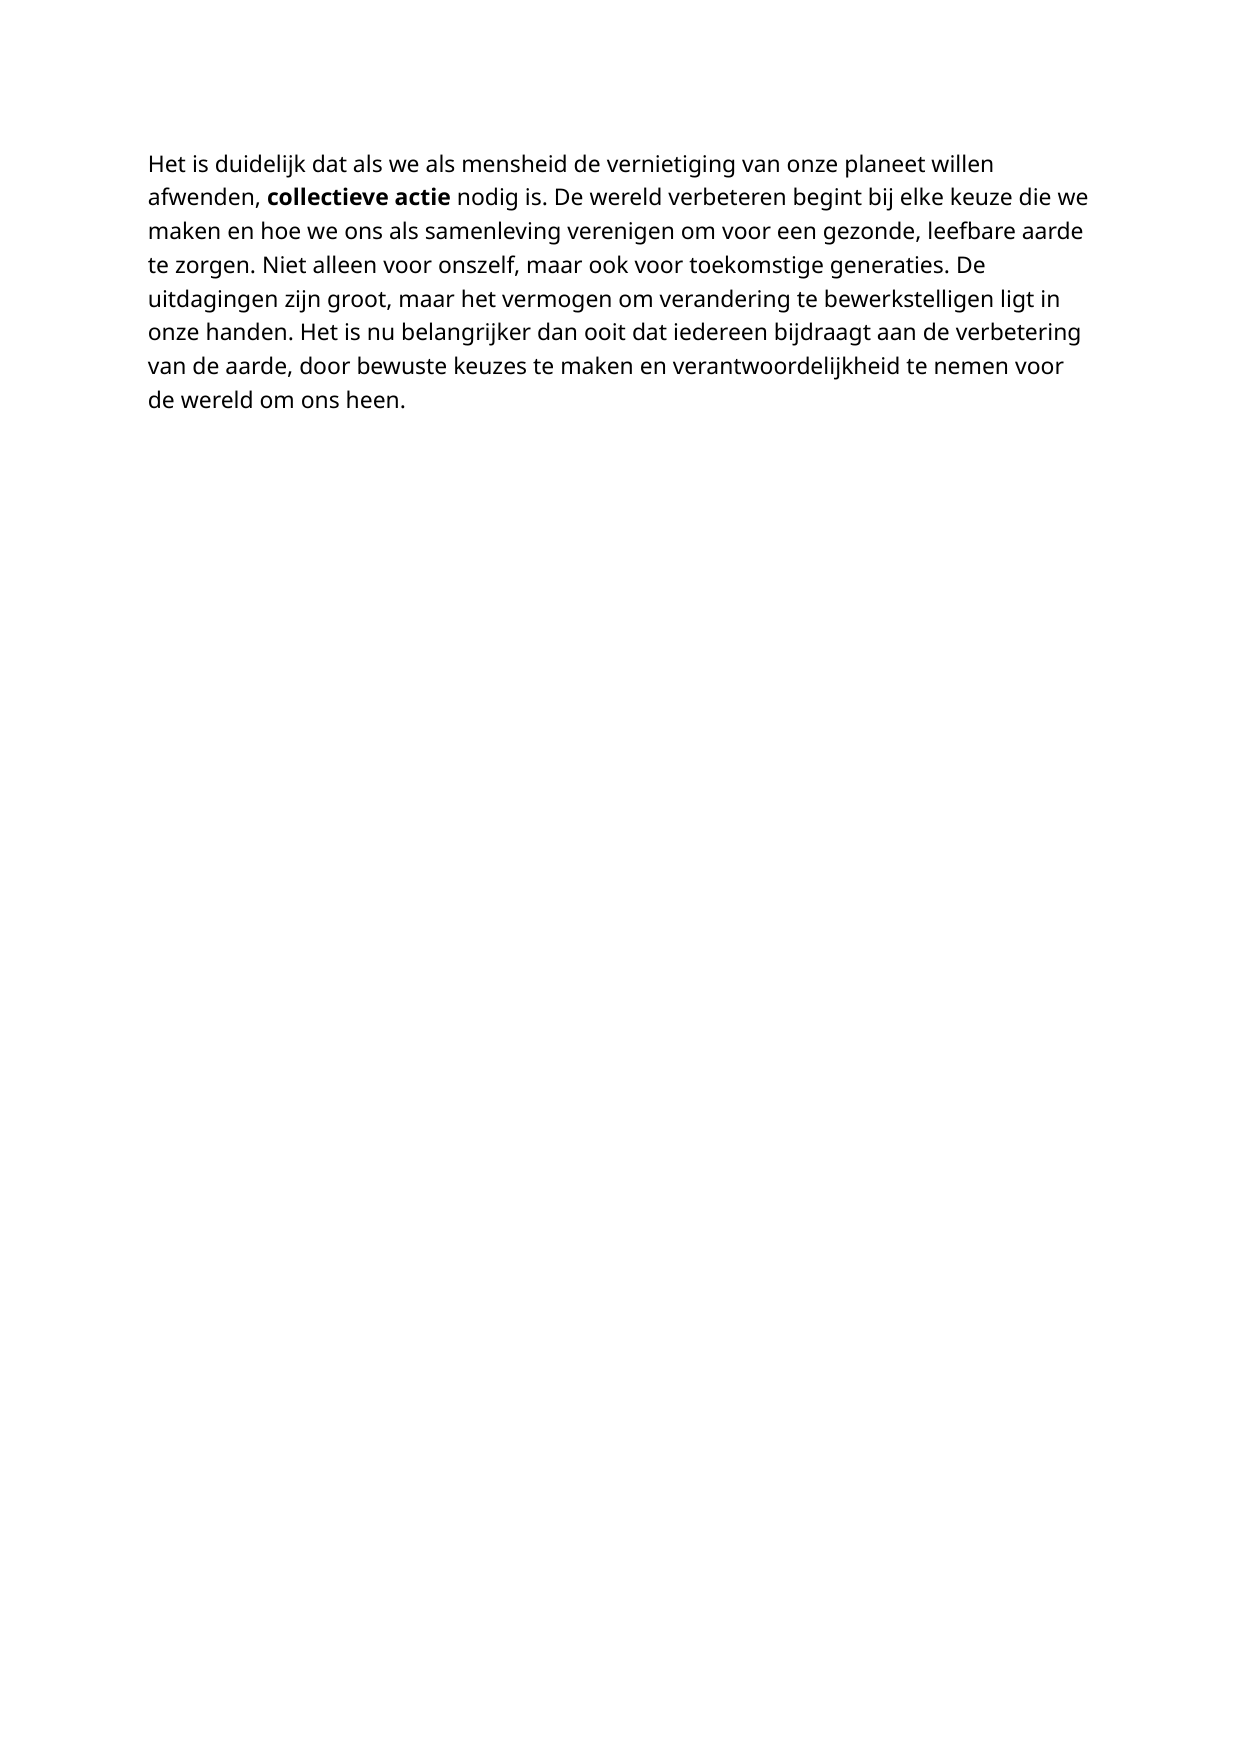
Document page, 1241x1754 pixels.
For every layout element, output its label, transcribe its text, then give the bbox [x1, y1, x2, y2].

text Het is duidelijk dat als we als mensheid de vernietiging van onze planeet willen afwenden, collectieve actie nodig is. De wereld verbeteren begint bij elke keuze die we maken en hoe we ons als samenleving verenigen om voor een gezonde, leefbare aarde te zorgen. Niet alleen voor onszelf, maar ook voor toekomstige generaties. De uitdagingen zijn groot, maar het vermogen om verandering te bewerkstelligen ligt in onze handen. Het is nu belangrijker dan ooit dat iedereen bijdraagt aan de verbetering van de aarde, door bewuste keuzes te maken en verantwoordelijkheid te nemen voor de wereld om ons heen. [148, 148, 1093, 415]
